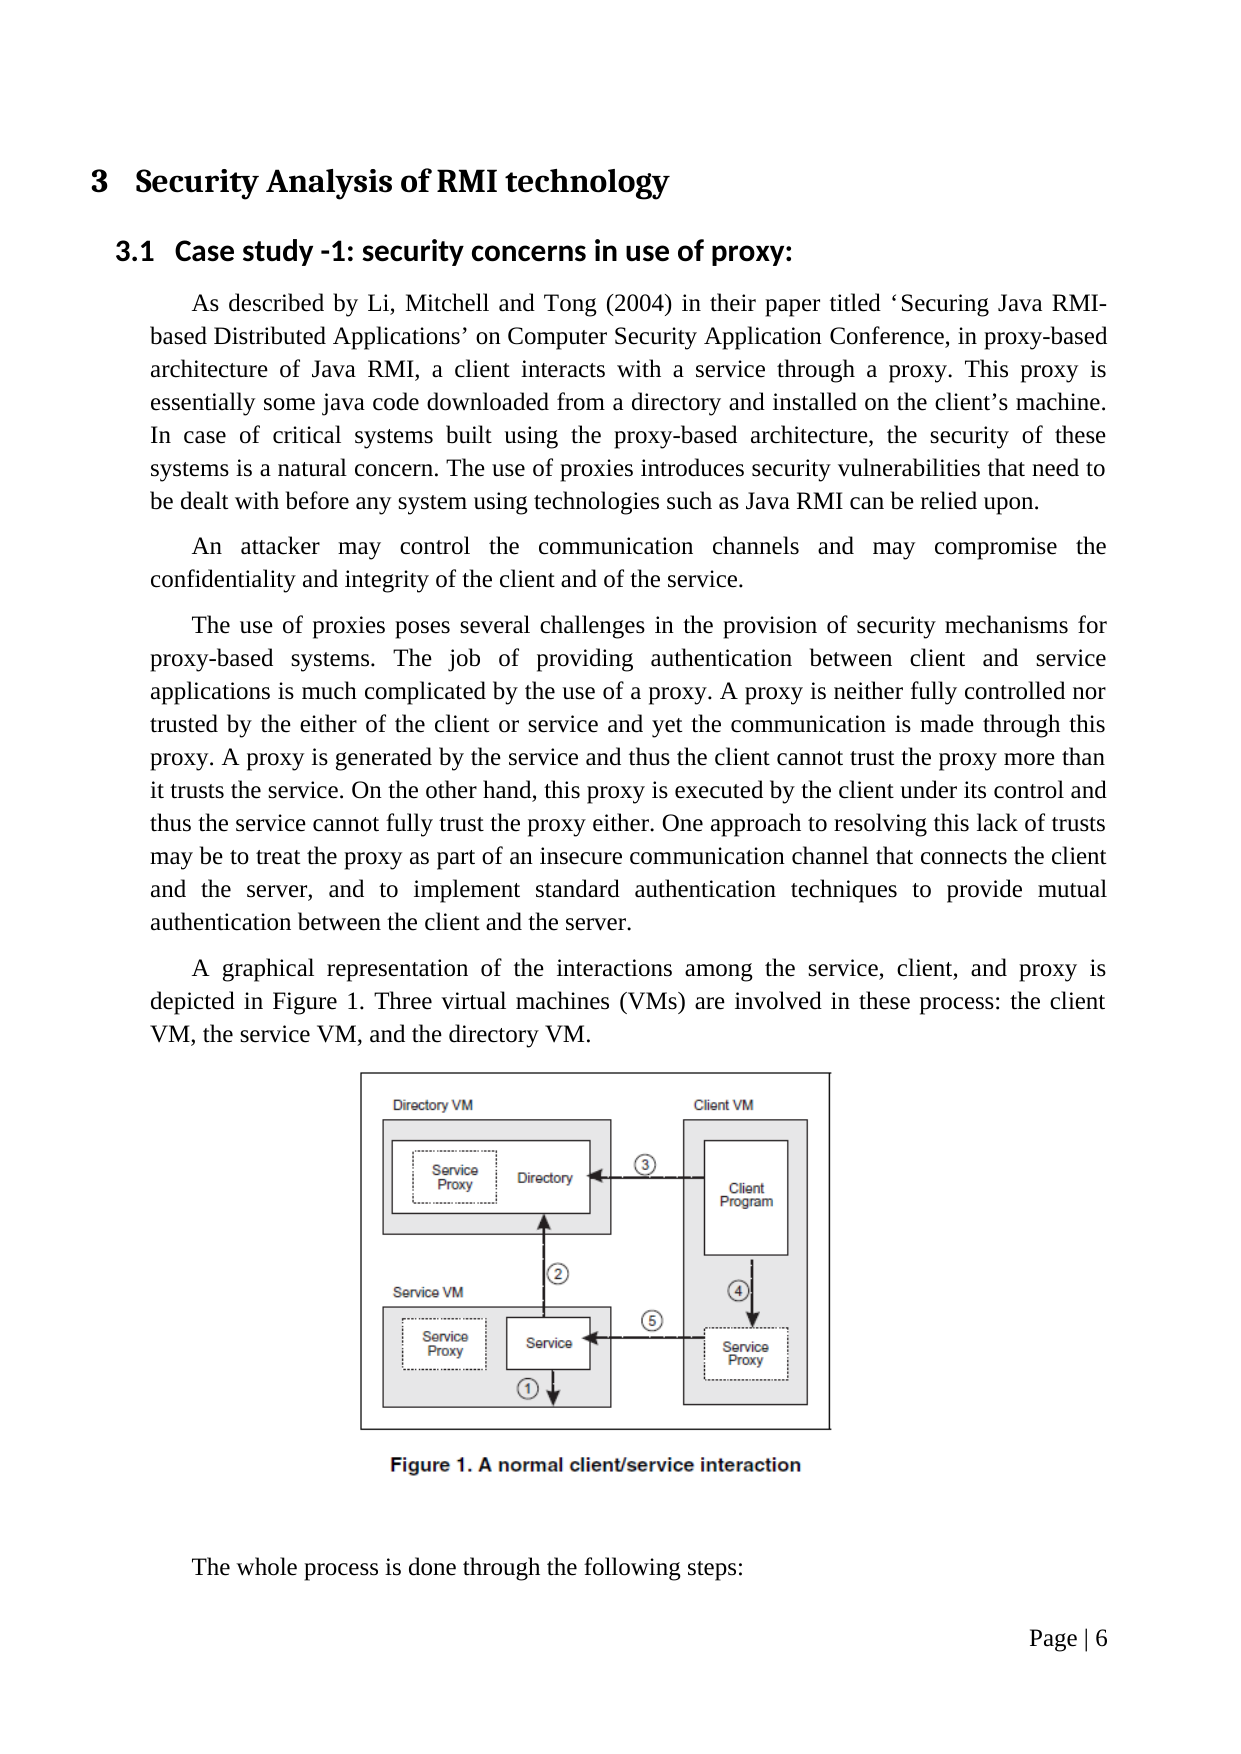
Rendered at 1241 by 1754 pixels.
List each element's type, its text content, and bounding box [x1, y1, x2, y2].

text A graphical representation of the interactions among the service, client, and proxy is depicted in Figure 1. Three virtual machines (VMs) are involved in these process: the client VM, the service VM, and the directory VM. [150, 953, 1107, 1047]
text As described by Li, Mitchell and Tong (2004) in their paper titled ‘Securing Java RMI-based Distributed Applications’ on Computer Security Application Conference, in proxy-based architecture of Java RMI, a client interacts with a service through a proxy. This proxy is essentially some java code downloaded from a directory and installed on the client’s machine. In case of critical systems built using the proxy-based architecture, the security of these systems is a natural concern. The use of proxies introduces security vulnerabilities that need to be dealt with before any system using technologies such as Java RMI can be relied upon. [150, 288, 1107, 515]
subtitle Security Analysis of RMI technology [91, 162, 1107, 201]
text The whole process is done through the following steps: [150, 1552, 1107, 1581]
text An attacker may control the communication channels and may compromise the confidentiality and integrity of the client and of the service. [150, 531, 1107, 593]
text The use of proxies poses several challenges in the provision of security mechanisms for proxy-based systems. The job of providing authentication between client and service applications is much complicated by the use of a proxy. A proxy is neither fully controlled nor trusted by the either of the client or service and yet the communication is made through this proxy. A proxy is generated by the service and thus the client cannot trust the proxy more than it trusts the service. On the other hand, this proxy is executed by the client under its control and thus the service cannot fully trust the proxy either. One approach to resolving this lack of trusts may be to treat the proxy as part of an insecure communication channel that connects the client and the server, and to implement standard authentication techniques to provide mutual authentication between the client and the server. [150, 610, 1107, 936]
picture [354, 1066, 838, 1486]
subtitle Case study -1: security concerns in use of proxy: [114, 232, 1107, 270]
